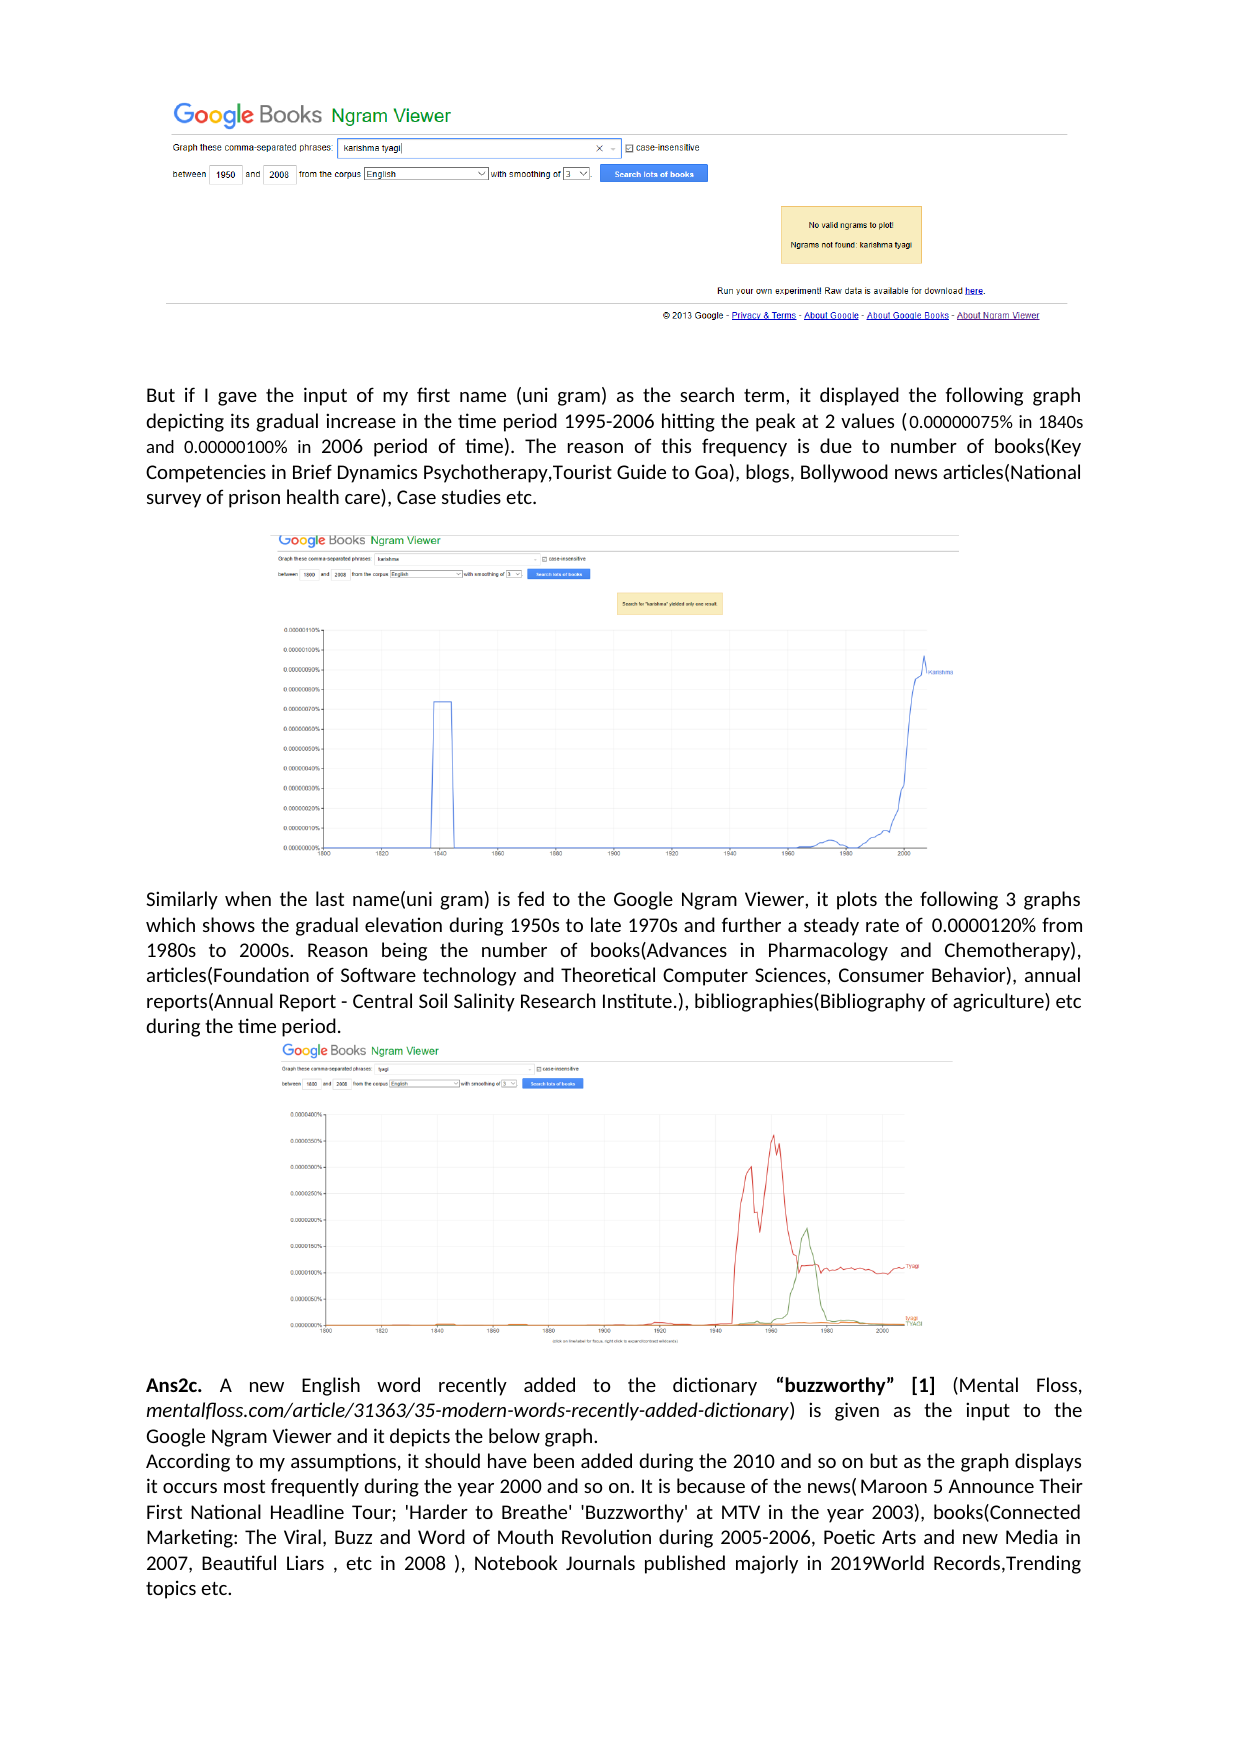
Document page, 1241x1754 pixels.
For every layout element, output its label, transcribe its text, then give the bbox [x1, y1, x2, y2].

list Similarly when the last name(uni gram) is fed to the Google Ngram Viewer, it plots the following 3 graphs which shows the gradual elevation during 1950s to late 1970s and further a steady rate of 0.0000120% from 1980s to 2000s. Reason being the number of books(Advances in Pharmacology and Chemotherapy), articles(Foundation of Software technology and Theoretical Computer Sciences, Consumer Behavior), annual reports(Annual Report - Central Soil Salinity Research Institute.), bibliographies(Bibliography of agriculture) etc during the time period. [146, 886, 1083, 937]
picture [270, 535, 959, 861]
picture [276, 1038, 953, 1347]
list But if I gave the input of my first name (uni gram) as the search term, it displayed the following graph depicting its gradual increase in the time period 1995-2006 hitting the peak at 2 values (0.00000075% in 1840s and 0.00000100% in 2006 period of time). The reason of this frequency is due to number of books(Key Competencies in Brief Dynamics Psychotherapy,Tourist Guide to Goa), blogs, Bollywood news articles(National survey of prison health care), Case studies etc. [146, 383, 1083, 510]
picture [161, 90, 1068, 358]
list Ans2c. A new English word recently added to the dictionary “buzzworthy” [1] (Mental Floss, mentalfloss.com/article/31363/35-modern-words-recently-added-dictionary) is given as the input to the Google Ngram Viewer and it depicts the below graph. [146, 1372, 1083, 1448]
list According to my assumptions, it should have been added during the 2010 and so on but as the graph displays it occurs most frequently during the year 2000 and so on. It is because of the news(Maroon 5 Announce Their First National Headline Tour; 'Harder to Breathe' 'Buzzworthy' at MTV in the year 2003), books(Connected Marketing: The Viral, Buzz and Word of Mouth Revolution during 2005-2006, Poetic Arts and new Media in 2007, Beautiful Liars , etc in 2008 ), Notebook Journals published majorly in 2019World Records,Trending topics etc. [146, 1448, 1083, 1601]
